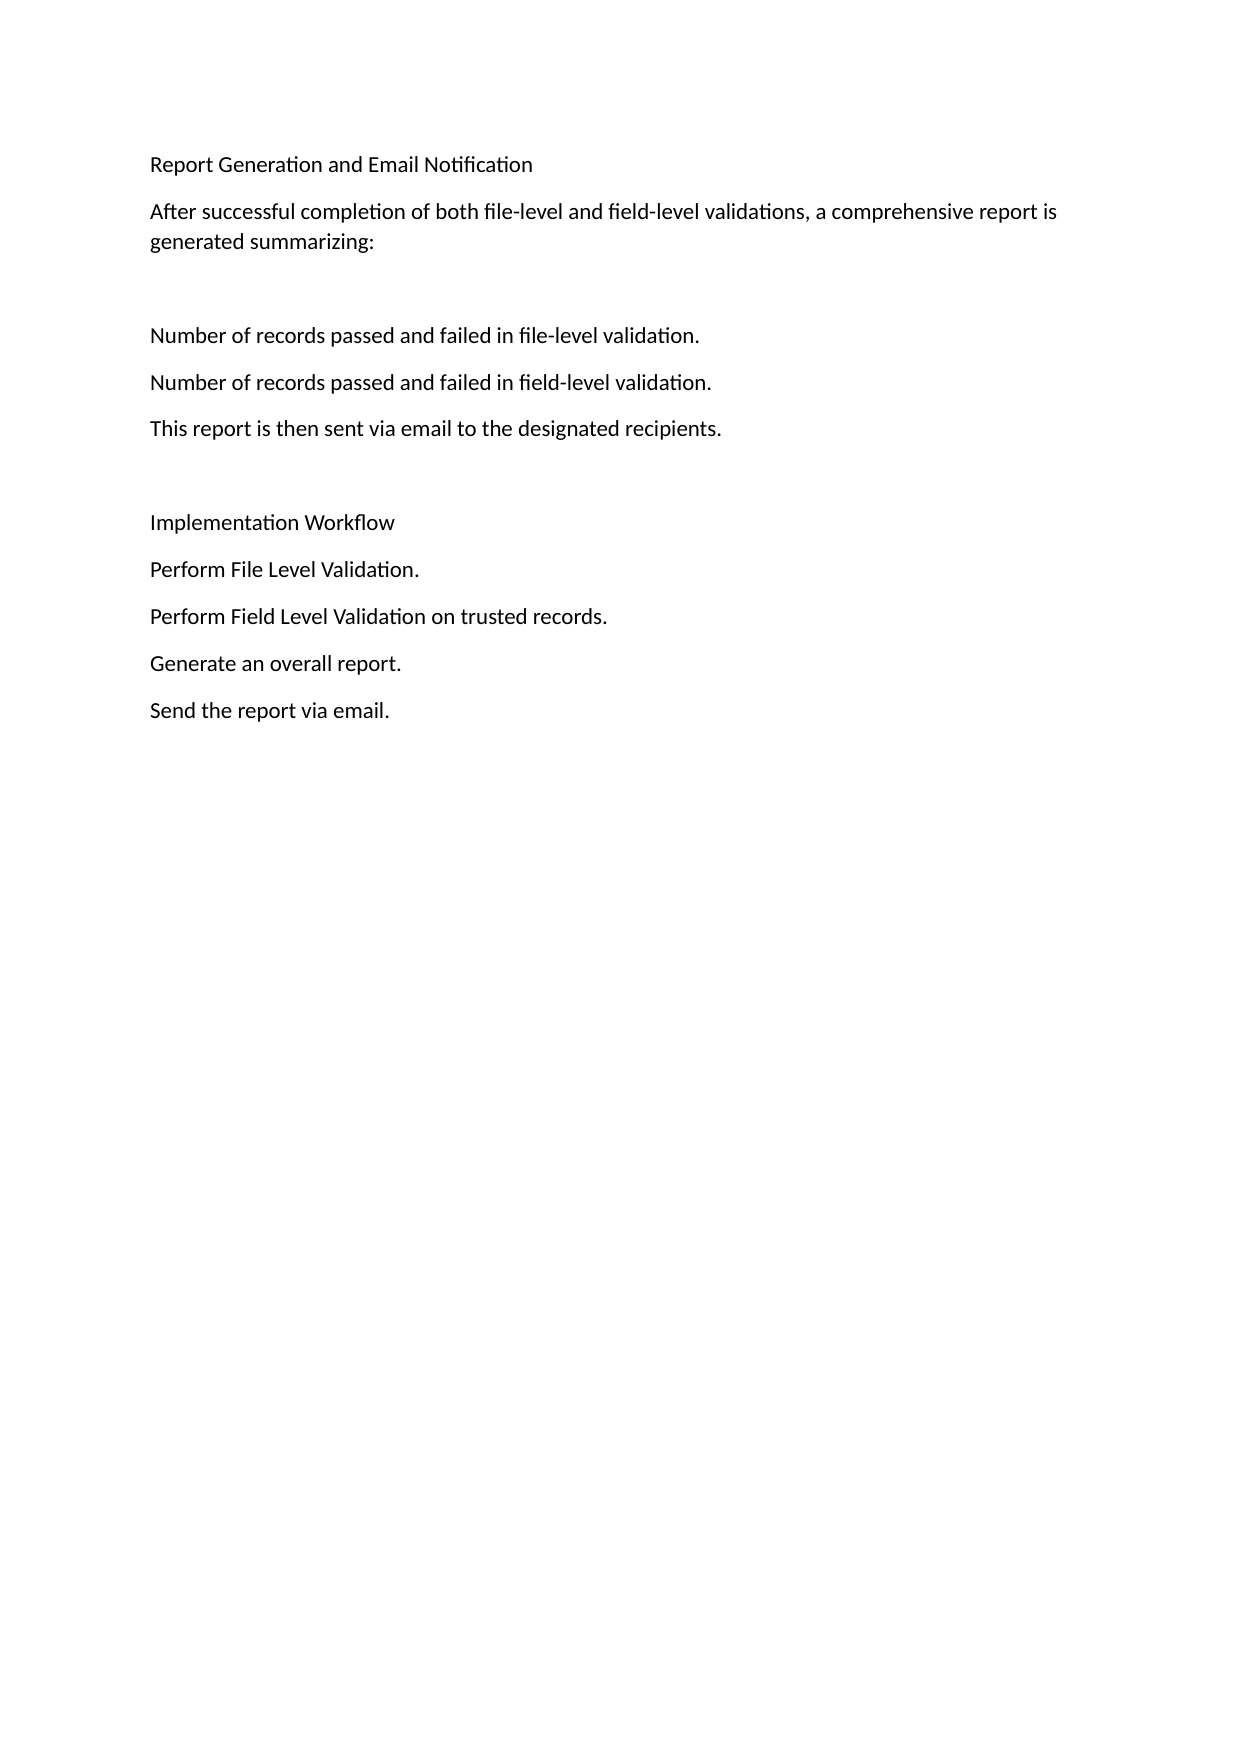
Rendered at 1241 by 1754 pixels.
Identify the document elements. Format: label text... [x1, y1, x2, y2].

text Perform Field Level Validation on trusted records. [150, 602, 1090, 630]
text Generate an overall report. [150, 649, 1090, 677]
text After successful completion of both file-level and field-level validations, a comprehensive report is generated summarizing: [150, 197, 1090, 255]
text This report is then sent via email to the designated recipients. [150, 414, 1090, 443]
text Number of records passed and failed in field-level validation. [150, 368, 1090, 396]
text Report Generation and Email Notification [150, 150, 1090, 178]
text Number of records passed and failed in file-level validation. [150, 321, 1090, 349]
text Send the report via email. [150, 696, 1090, 724]
text Perform File Level Validation. [150, 555, 1090, 583]
text Implementation Workflow [150, 508, 1090, 536]
